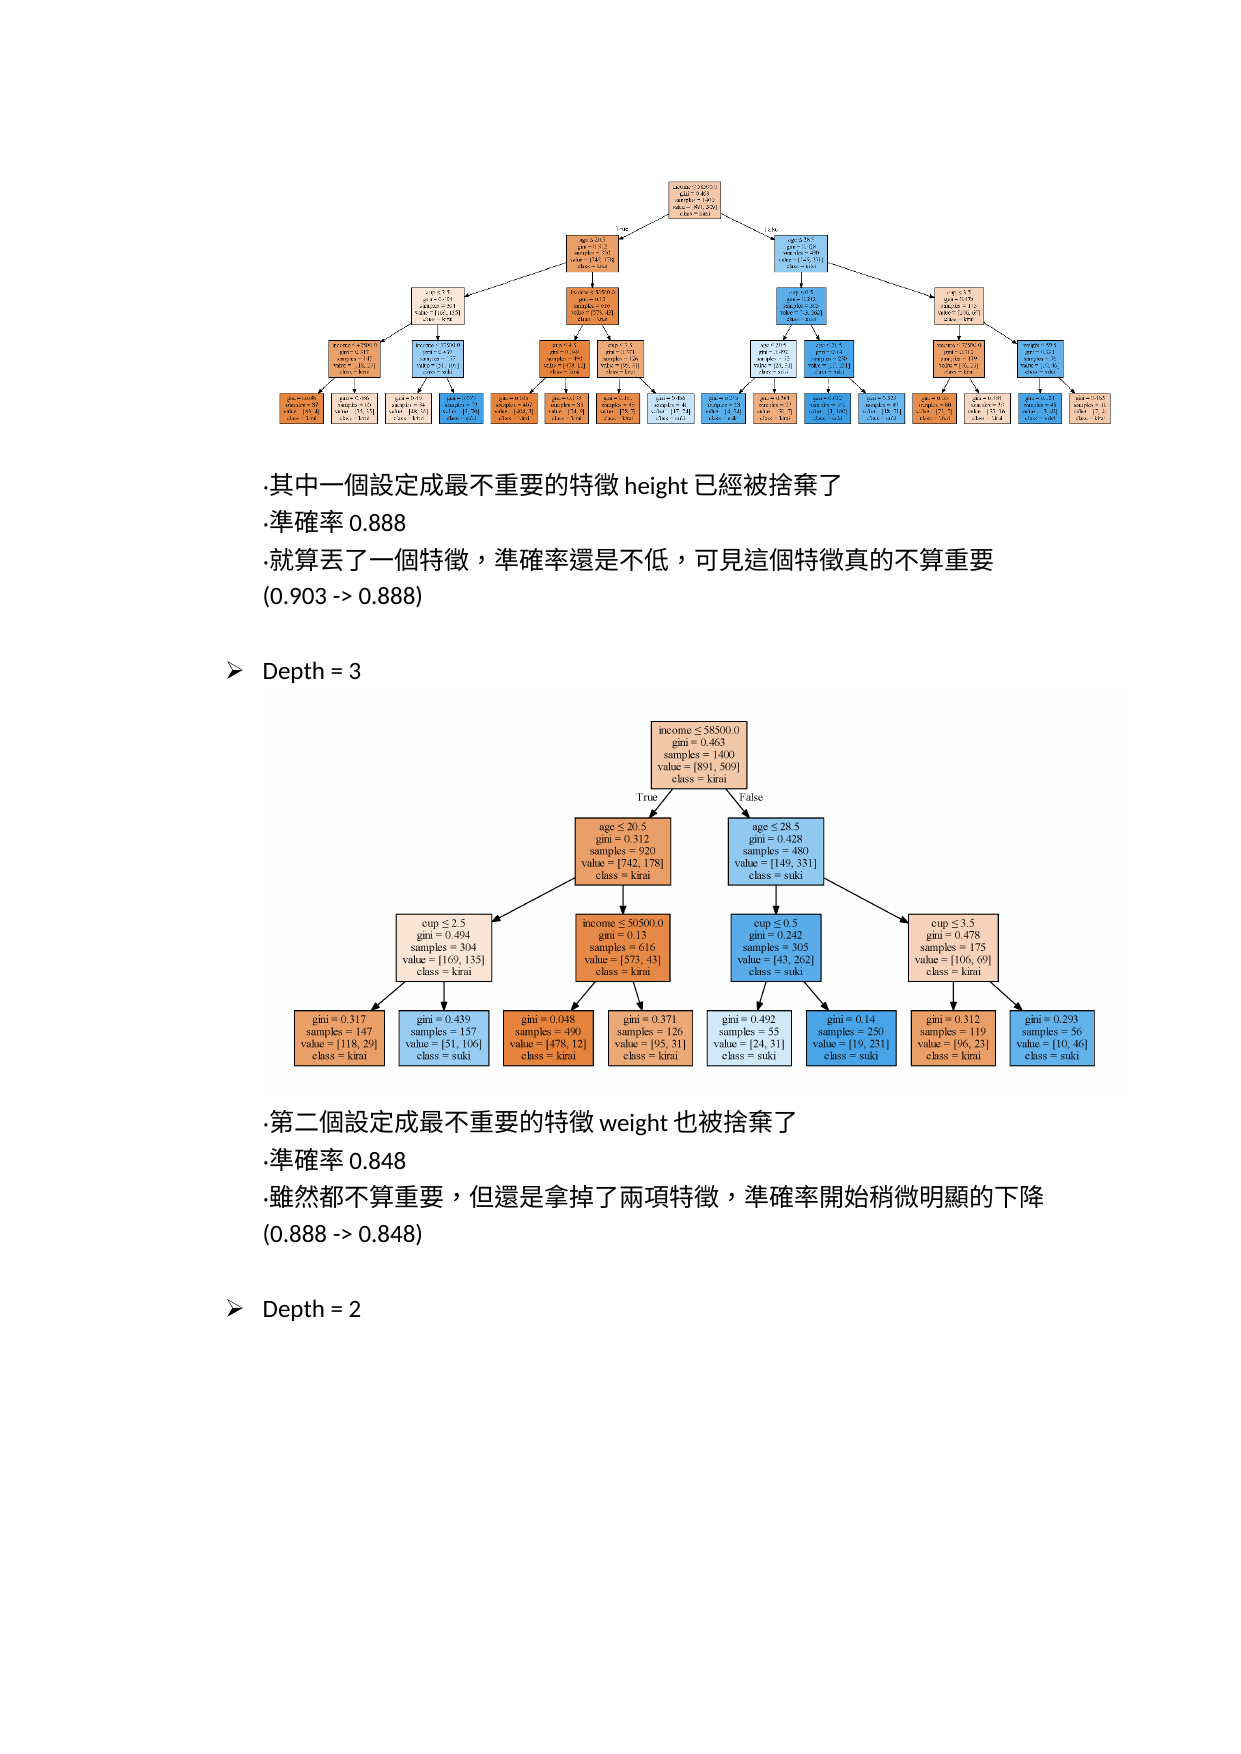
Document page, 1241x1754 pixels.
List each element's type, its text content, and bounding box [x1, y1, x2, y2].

picture [262, 164, 1128, 441]
list ‧準確率0.848 [262, 1139, 1053, 1177]
picture [262, 689, 1127, 1098]
list Depth = 3 [225, 652, 1053, 689]
list ‧第二個設定成最不重要的特徵weight也被捨棄了 [262, 1102, 1053, 1139]
list ‧雖然都不算重要，但還是拿掉了兩項特徵，準確率開始稍微明顯的下降(0.888 -> 0.848) [262, 1177, 1053, 1252]
list Depth = 2 [225, 1289, 1053, 1327]
list ‧就算丟了一個特徵，準確率還是不低，可見這個特徵真的不算重要(0.903 -> 0.888) [262, 539, 1053, 614]
list ‧準確率0.888 [262, 502, 1053, 539]
list ‧其中一個設定成最不重要的特徵height已經被捨棄了 [262, 464, 1053, 502]
